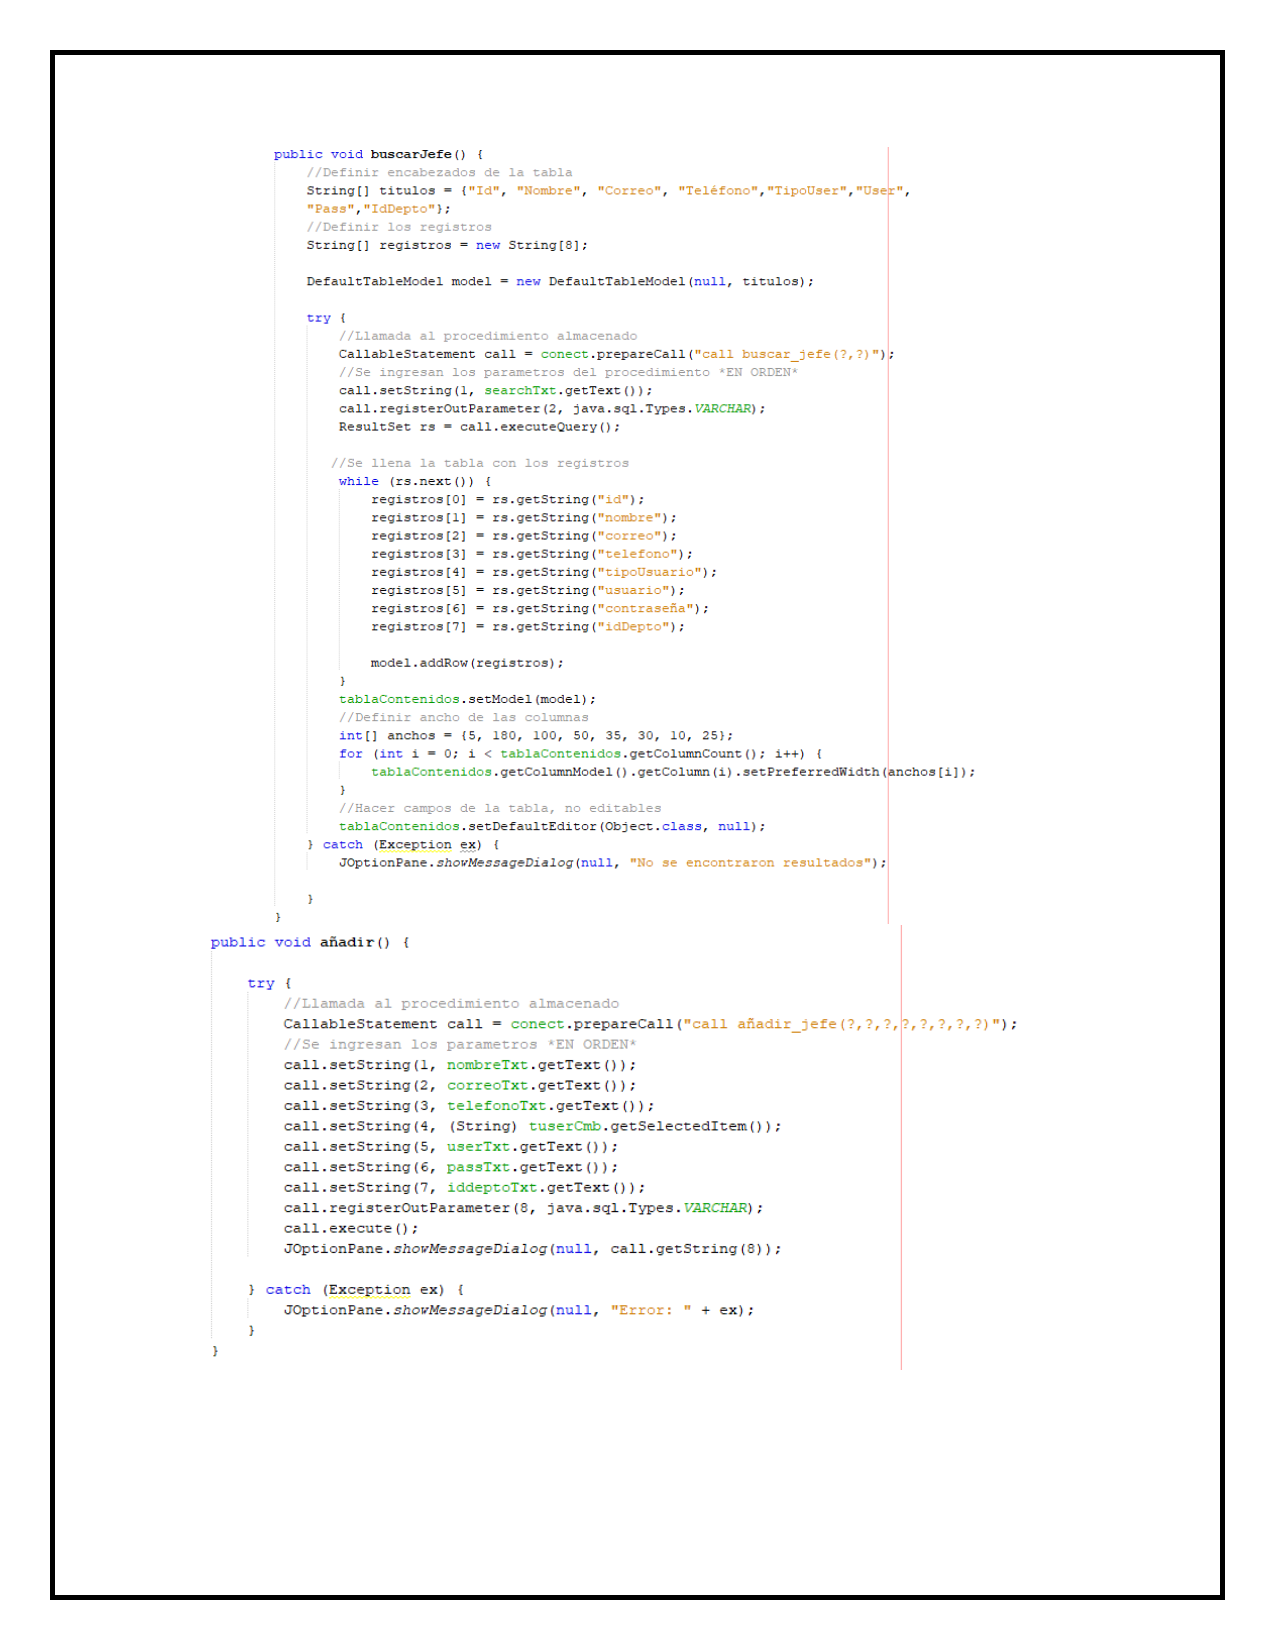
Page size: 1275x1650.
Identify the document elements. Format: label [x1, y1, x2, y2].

picture [177, 925, 1062, 1370]
picture [248, 147, 1027, 924]
